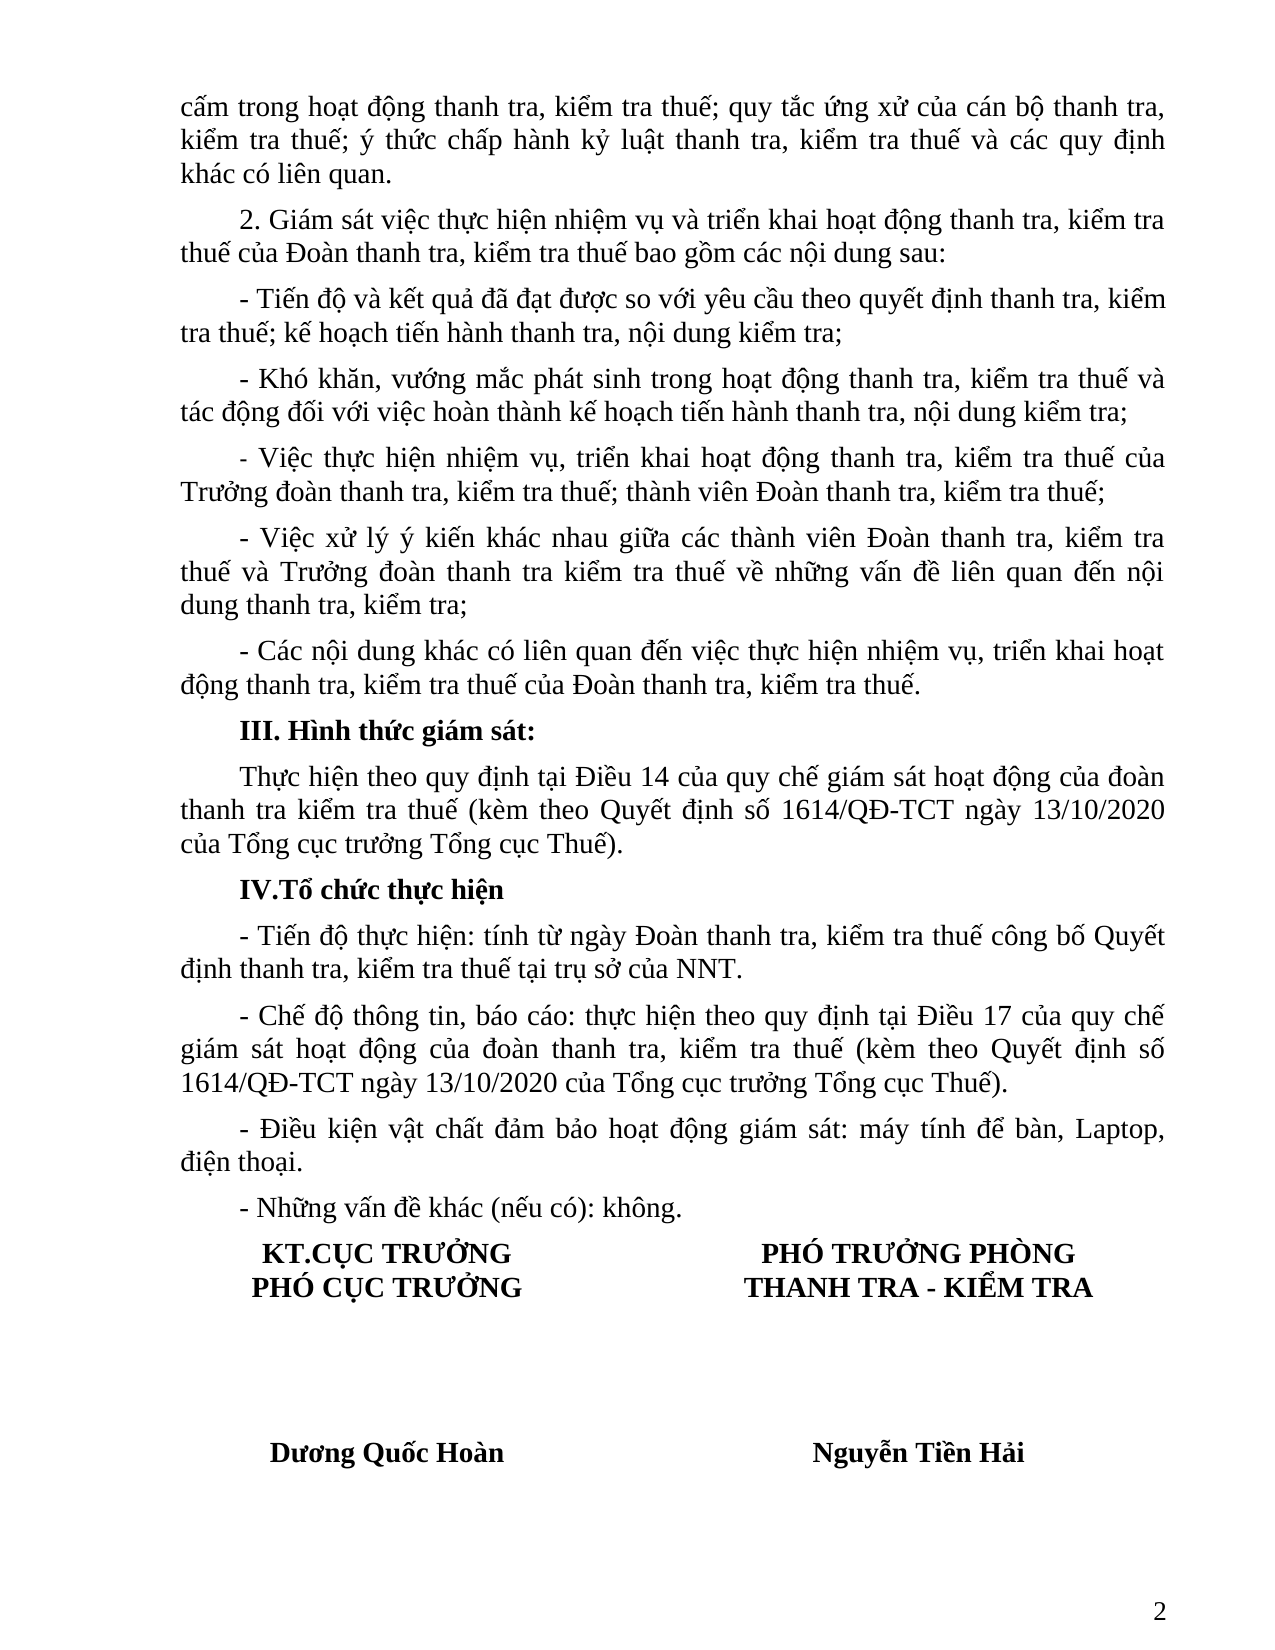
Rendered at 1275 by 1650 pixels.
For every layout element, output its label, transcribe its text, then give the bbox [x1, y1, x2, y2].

text - Các nội dung khác có liên quan đến việc thực hiện nhiệm vụ, triển khai hoạt động thanh tra, kiểm tra thuế của Đoàn thanh tra, kiểm tra thuế. [180, 633, 1167, 700]
text - Những vấn đề khác (nếu có): không. [180, 1190, 1167, 1224]
text - Chế độ thông tin, báo cáo: thực hiện theo quy định tại Điều 17 của quy chế giám sát hoạt động của đoàn thanh tra, kiểm tra thuế (kèm theo Quyết định số 1614/QĐ-TCT ngày 13/10/2020 của Tổng cục trưởng Tổng cục Thuế). [180, 998, 1167, 1098]
text III. Hình thức giám sát: [180, 713, 1167, 746]
text - Khó khăn, vướng mắc phát sinh trong hoạt động thanh tra, kiểm tra thuế và tác động đối với việc hoàn thành kế hoạch tiến hành thanh tra, nội dung kiểm tra; [180, 361, 1167, 428]
text 2. Giám sát việc thực hiện nhiệm vụ và triển khai hoạt động thanh tra, kiểm tra thuế của Đoàn thanh tra, kiểm tra thuế bao gồm các nội dung sau: [180, 202, 1167, 269]
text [180, 89, 1167, 189]
text - Tiến độ và kết quả đã đạt được so với yêu cầu theo quyết định thanh tra, kiểm tra thuế; kế hoạch tiến hành thanh tra, nội dung kiểm tra; [180, 281, 1167, 348]
text - Việc thực hiện nhiệm vụ, triển khai hoạt động thanh tra, kiểm tra thuế của Trưởng đoàn thanh tra, kiểm tra thuế; thành viên Đoàn thanh tra, kiểm tra thuế; [180, 441, 1167, 508]
text KT.CỤC TRƯỞNG PHÓ TRƯỞNG PHÒNG [180, 1236, 1167, 1270]
text IV.Tổ chức thực hiện [180, 872, 1167, 906]
text - Việc xử lý ý kiến khác nhau giữa các thành viên Đoàn thanh tra, kiểm tra thuế và Trưởng đoàn thanh tra kiểm tra thuế về những vấn đề liên quan đến nội dung thanh tra, kiểm tra; [180, 520, 1167, 621]
text Thực hiện theo quy định tại Điều 14 của quy chế giám sát hoạt động của đoàn thanh tra kiểm tra thuế (kèm theo Quyết định số 1614/QĐ-TCT ngày 13/10/2020 của Tổng cục trưởng Tổng cục Thuế). [180, 759, 1167, 859]
text - Tiến độ thực hiện: tính từ ngày Đoàn thanh tra, kiểm tra thuế công bố Quyết định thanh tra, kiểm tra thuế tại trụ sở của NNT. [180, 918, 1167, 985]
text PHÓ CỤC TRƯỞNG THANH TRA - KIỂM TRA [180, 1270, 1167, 1303]
text - Điều kiện vật chất đảm bảo hoạt động giám sát: máy tính để bàn, Laptop, điện thoại. [180, 1111, 1167, 1178]
text Dương Quốc Hoàn Nguyễn Tiền Hải [180, 1435, 1167, 1469]
